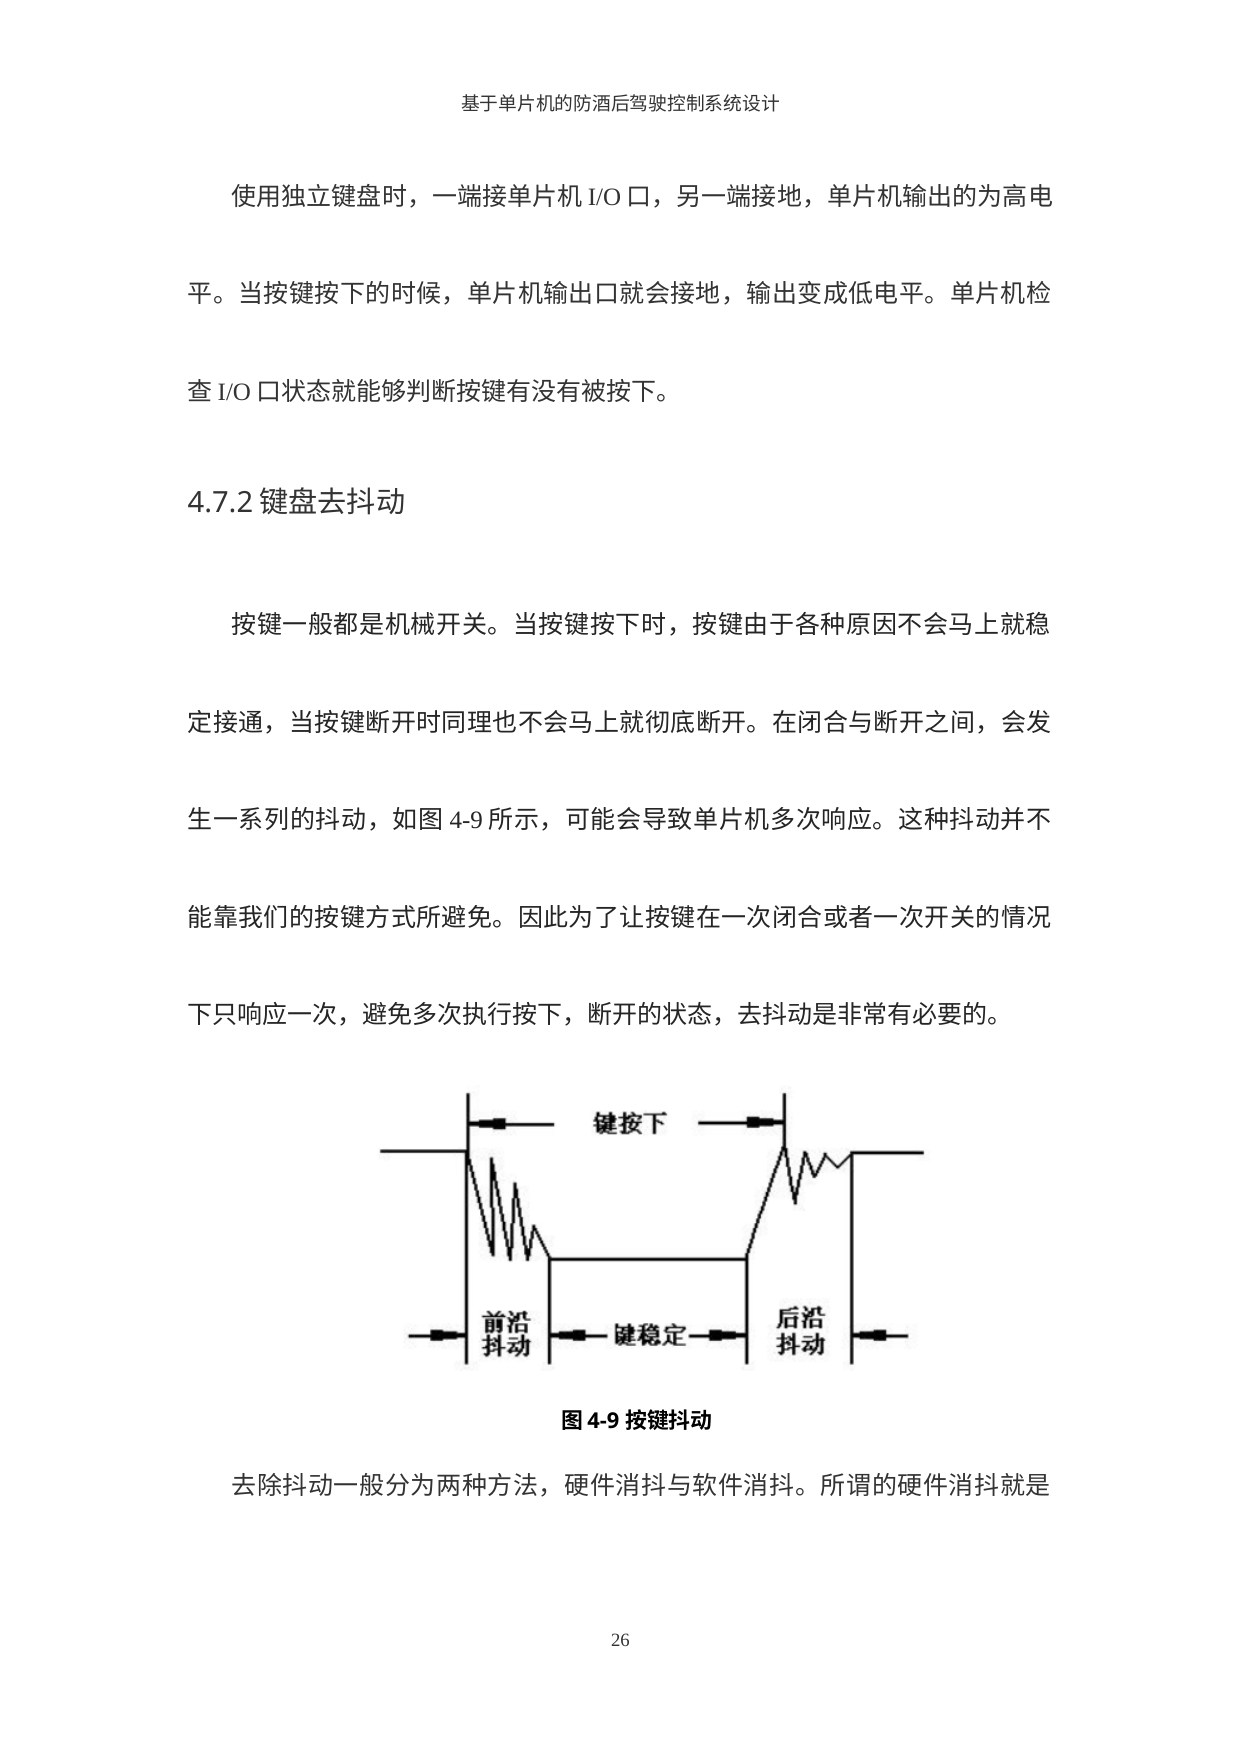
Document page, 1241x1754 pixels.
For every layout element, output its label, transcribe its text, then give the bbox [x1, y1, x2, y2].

text 按键一般都是机械开关。当按键按下时，按键由于各种原因不会马上就稳定接通，当按键断开时同理也不会马上就彻底断开。在闭合与断开之间，会发生一系列的抖动，如图4-9所示，可能会导致单片机多次响应。这种抖动并不能靠我们的按键方式所避免。因此为了让按键在一次闭合或者一次开关的情况下只响应一次，避免多次执行按下，断开的状态，去抖动是非常有必要的。 [187, 590, 1053, 1045]
text 图4-9 按键抖动 [187, 1403, 1053, 1435]
text 使用独立键盘时，一端接单片机I/O口，另一端接地，单片机输出的为高电平。当按键按下的时候，单片机输出口就会接地，输出变成低电平。单片机检查I/O口状态就能够判断按键有没有被按下。 [187, 162, 1053, 422]
picture [335, 1063, 949, 1371]
text 去除抖动一般分为两种方法，硬件消抖与软件消抖。所谓的硬件消抖就是用一个电容与按键并联连接，利用电容充放电的特性来去除抖动。但在实际应用当中这种消抖方法并不怎么好，还会让开发成本与电路的复杂度增加，所以实际应用当中一般选用软件消抖。 [187, 1451, 1053, 1516]
subtitle 4.7.2键盘去抖动 [187, 467, 1053, 532]
